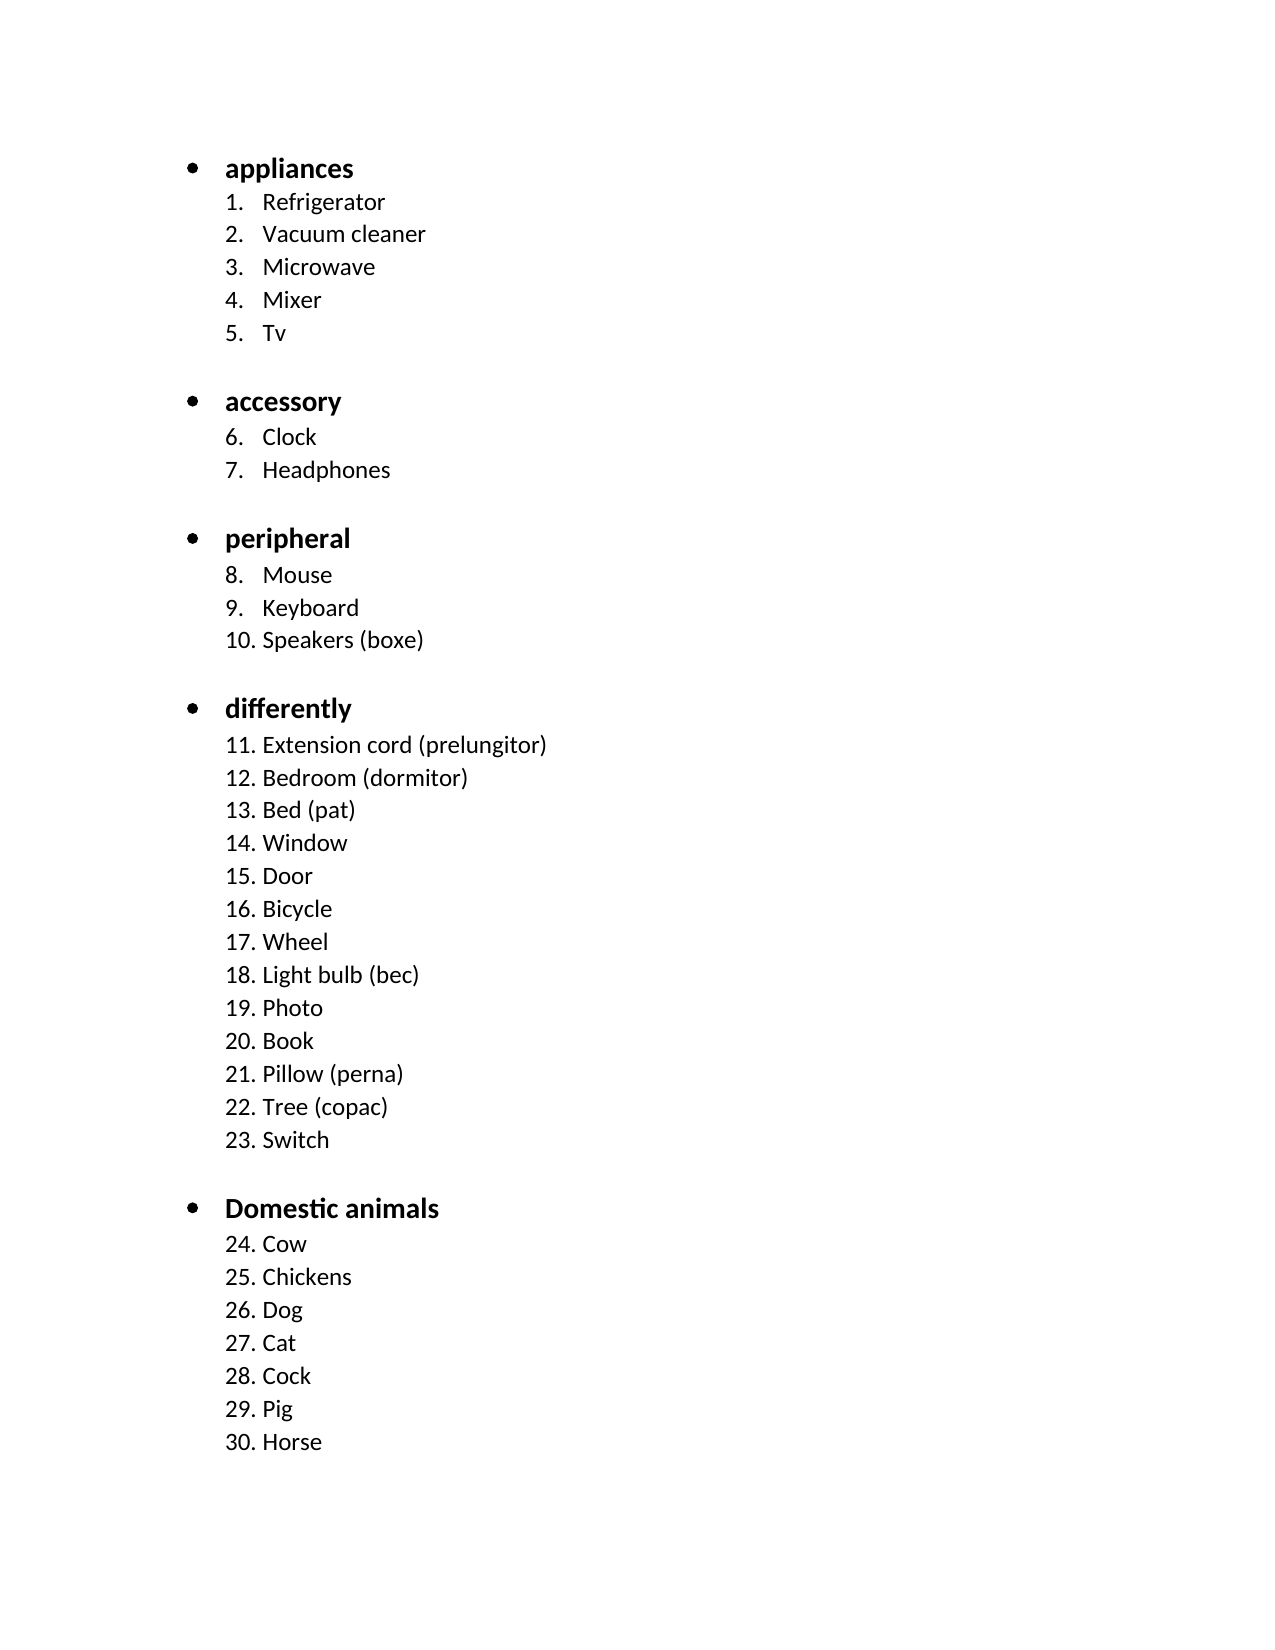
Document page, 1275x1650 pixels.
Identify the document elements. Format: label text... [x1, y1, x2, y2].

list Cat [225, 1327, 1125, 1357]
list peripheral [187, 520, 1125, 556]
list Headphones [225, 454, 1125, 485]
list Dog [225, 1294, 1125, 1324]
list Pillow (perna) [225, 1058, 1125, 1088]
list Vacuum cleaner [225, 218, 1125, 249]
list appliances [187, 150, 1125, 186]
list Photo [225, 992, 1125, 1023]
list accessory [187, 383, 1125, 419]
list Mouse [225, 559, 1125, 589]
list Bicycle [225, 893, 1125, 924]
list Book [225, 1025, 1125, 1056]
list Bedroom (dormitor) [225, 762, 1125, 792]
list Clock [225, 422, 1125, 452]
list Keyboard [225, 592, 1125, 622]
list Door [225, 861, 1125, 891]
list Wheel [225, 926, 1125, 957]
list Extension cord (prelungitor) [225, 729, 1125, 759]
list Horse [225, 1426, 1125, 1456]
list Tree (copac) [225, 1091, 1125, 1121]
list differently [187, 690, 1125, 726]
list Mixer [225, 284, 1125, 315]
list Speakers (boxe) [225, 624, 1125, 655]
list Cock [225, 1360, 1125, 1390]
list Switch [225, 1124, 1125, 1154]
list Bed (pat) [225, 795, 1125, 825]
list Microwave [225, 251, 1125, 282]
list Pig [225, 1393, 1125, 1423]
list Light bulb (bec) [225, 959, 1125, 990]
list Chickens [225, 1261, 1125, 1292]
list Window [225, 828, 1125, 858]
list Cow [225, 1228, 1125, 1259]
list Domestic animals [187, 1190, 1125, 1225]
list Refrigerator [225, 186, 1125, 216]
list Tv [225, 317, 1125, 348]
